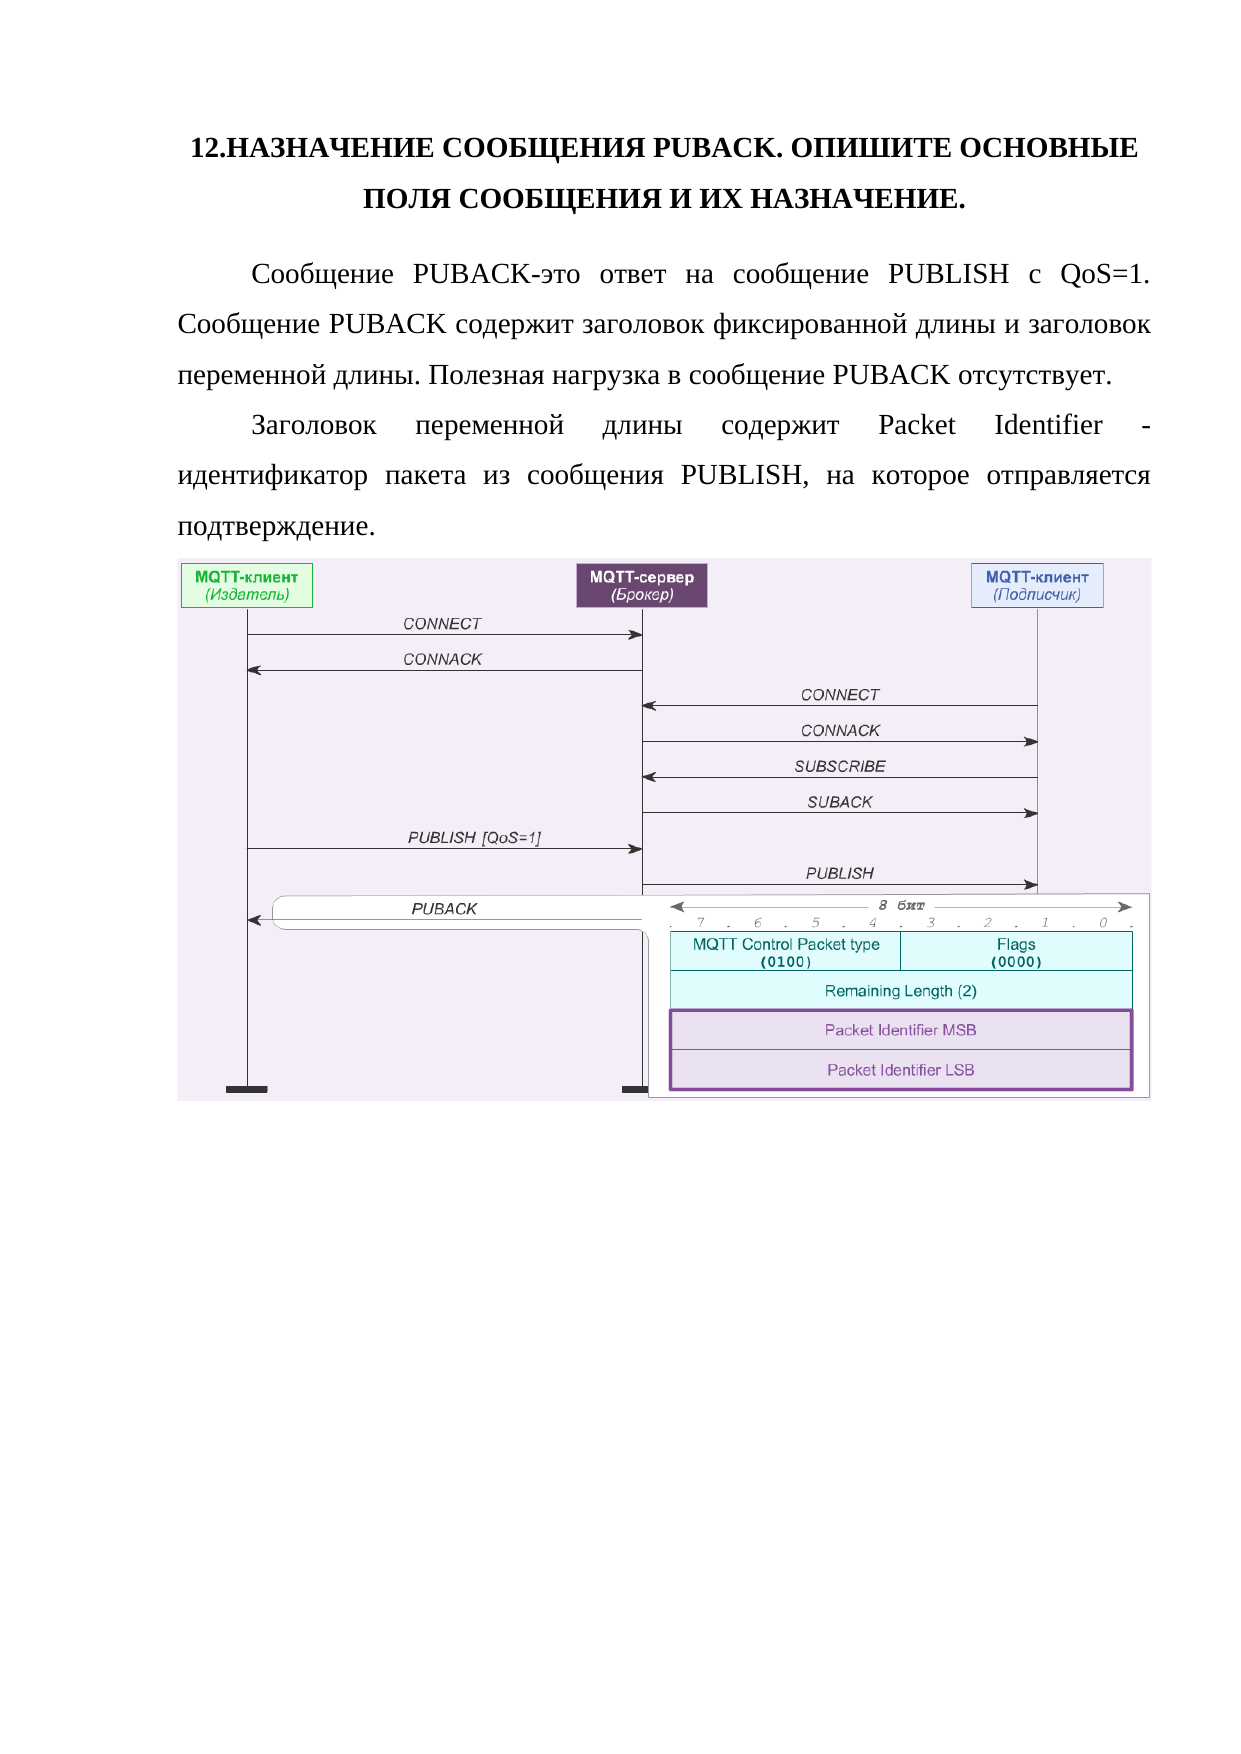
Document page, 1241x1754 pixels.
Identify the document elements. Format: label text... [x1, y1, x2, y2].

text Заголовок переменной длины содержит Packet Identifier - идентификатор пакета из сообщения PUBLISH, на которое отправляется подтверждение. [177, 407, 1152, 541]
picture [177, 558, 1152, 1101]
text Сообщение PUBACK-это ответ на сообщение PUBLISH с QoS=1. Сообщение PUBACK содержит заголовок фиксированной длины и заголовок переменной длины. Полезная нагрузка в сообщение PUBACK отсутствует. [177, 256, 1152, 390]
subtitle 12.Назначение сообщения PUBACK. опишите основные поля сообщения и их назначение. [177, 131, 1152, 214]
